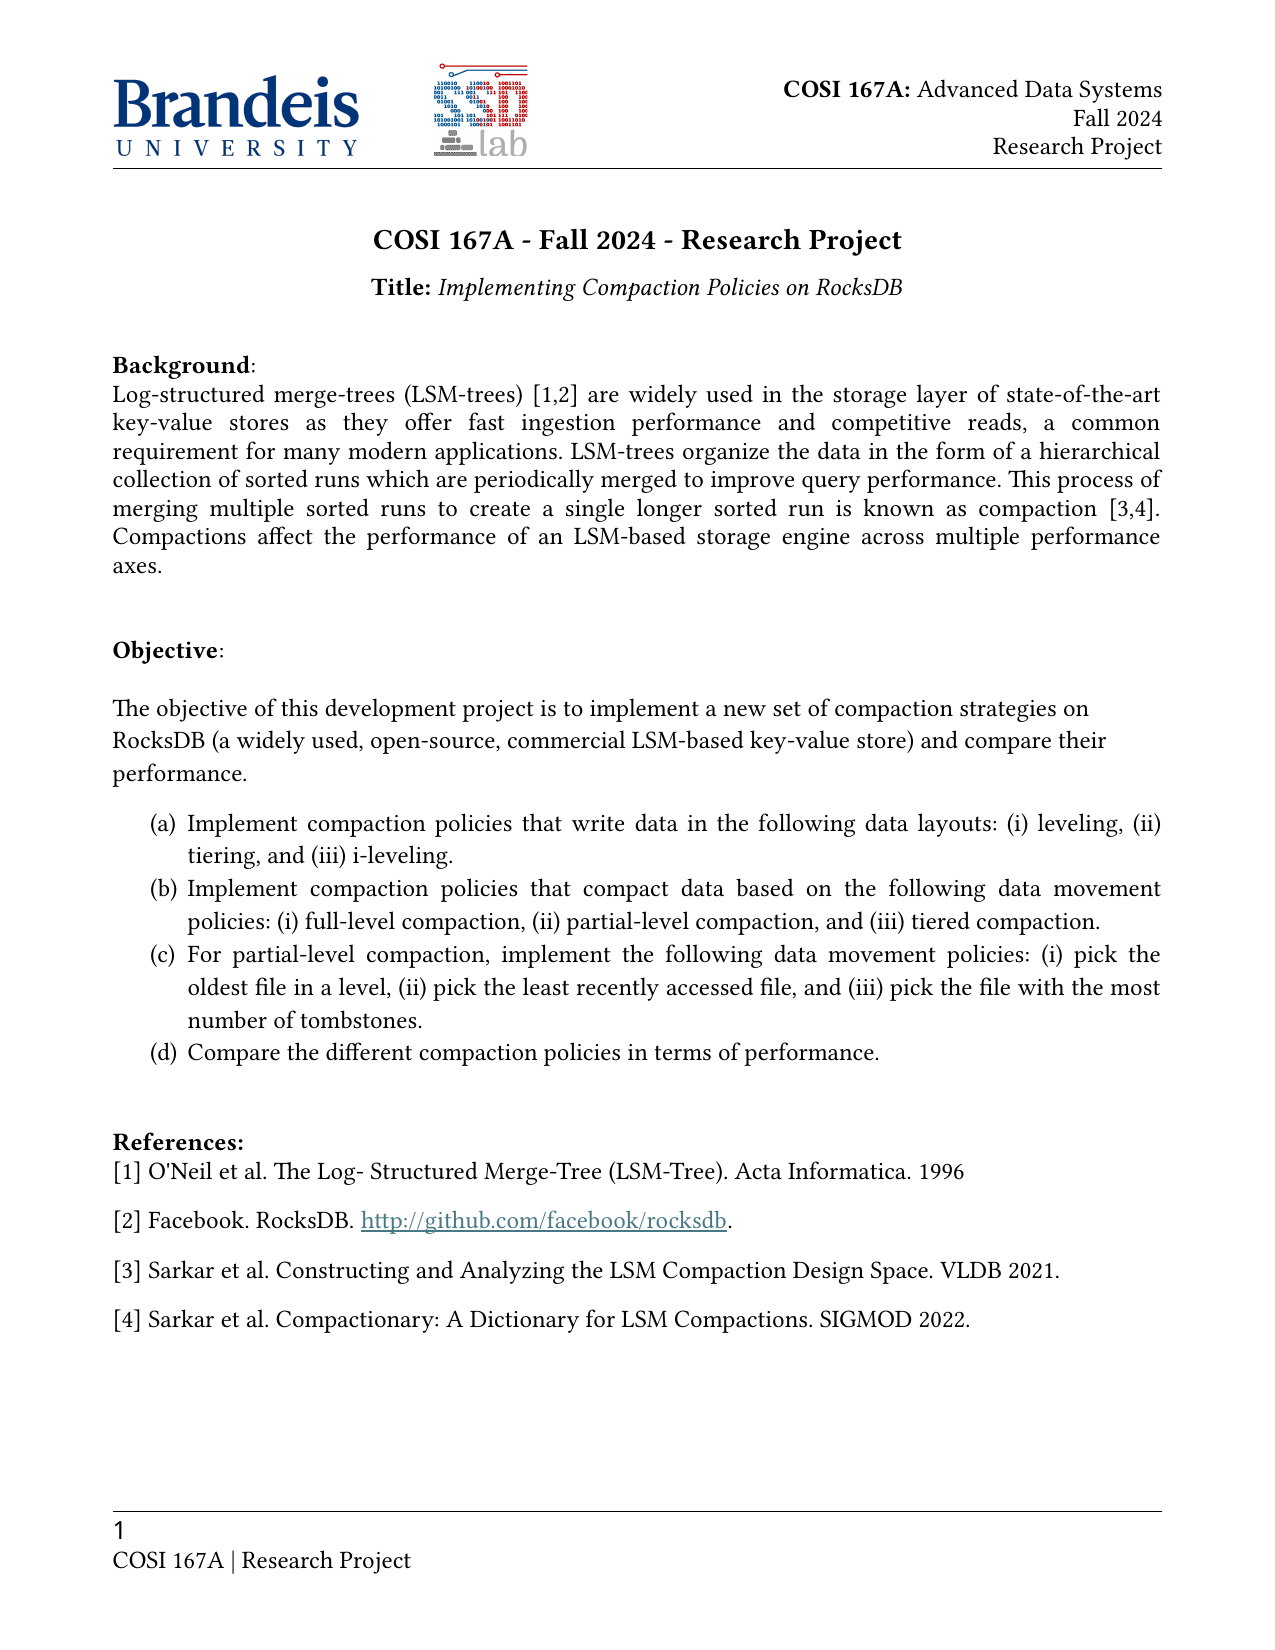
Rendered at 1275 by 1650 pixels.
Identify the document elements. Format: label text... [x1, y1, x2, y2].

picture [112, 73, 360, 158]
text COSI 167A - Fall 2024 - Research Project [112, 223, 1162, 257]
list Compare the different compaction policies in terms of performance. [150, 1038, 1162, 1067]
text The objective of this development project is to implement a new set of compaction strategies on RocksDB (a widely used, open-source, commercial LSM-based key-value store) and compare their performance. [112, 694, 1162, 788]
text [3] Sarkar et al. Constructing and Analyzing the LSM Compaction Design Space. VLDB 2021. [112, 1256, 1162, 1284]
text [2] Facebook. RocksDB. http://github.com/facebook/rocksdb. [112, 1206, 1162, 1235]
text Objective: [112, 637, 1162, 665]
text Log-structured merge-trees (LSM-trees) [1,2] are widely used in the storage layer of state-of-the-art key-value stores as they offer fast ingestion performance and competitive reads, a common requirement for many modern applications. LSM-trees organize the data in the form of a hierarchical collection of sorted runs which are periodically merged to improve query performance. This process of merging multiple sorted runs to create a single longer sorted run is known as compaction [3,4]. Compactions affect the performance of an LSM-based storage engine across multiple performance axes. [112, 380, 1162, 579]
picture [433, 63, 528, 155]
list Implement compaction policies that compact data based on the following data movement policies: (i) full-level compaction, (ii) partial-level compaction, and (iii) tiered compaction. [150, 874, 1162, 936]
text References: [112, 1128, 1162, 1157]
text Background: [112, 351, 1162, 380]
text [4] Sarkar et al. Compactionary: A Dictionary for LSM Compactions. SIGMOD 2022. [112, 1305, 1162, 1334]
text Title: Implementing Compaction Policies on RocksDB [112, 273, 1162, 302]
list For partial-level compaction, implement the following data movement policies: (i) pick the oldest file in a level, (ii) pick the least recently accessed file, and (iii) pick the file with the most number of tombstones. [150, 940, 1162, 1034]
text [1] O'Neil et al. The Log- Structured Merge-Tree (LSM-Tree). Acta Informatica. 1996 [112, 1157, 1162, 1185]
list Implement compaction policies that write data in the following data layouts: (i) leveling, (ii) tiering, and (iii) i-leveling. [150, 809, 1162, 870]
